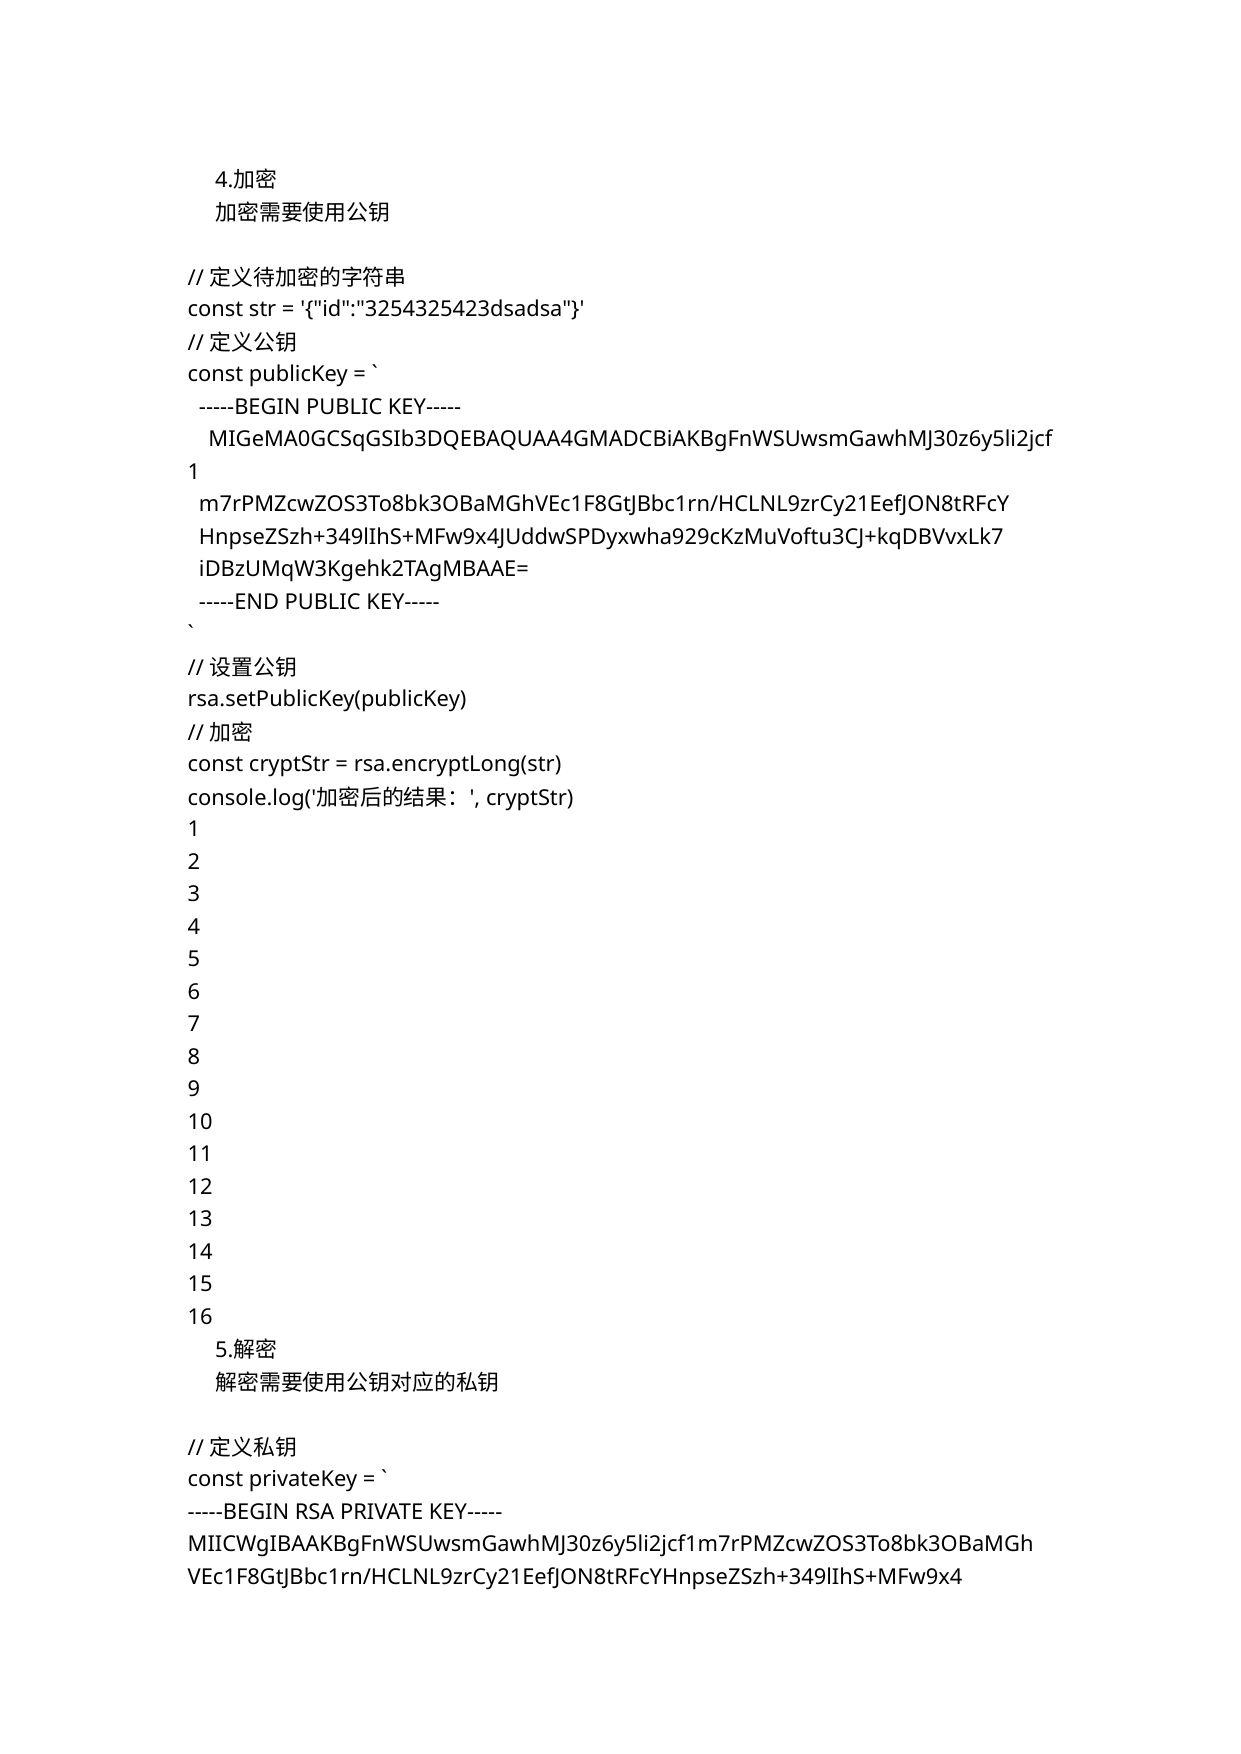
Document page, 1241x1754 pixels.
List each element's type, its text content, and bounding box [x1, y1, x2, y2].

text MIICWgIBAAKBgFnWSUwsmGawhMJ30z6y5li2jcf1m7rPMZcwZOS3To8bk3OBaMGh [187, 1527, 1053, 1559]
text m7rPMZcwZOS3To8bk3OBaMGhVEc1F8GtJBbc1rn/HCLNL9zrCy21EefJON8tRFcY [187, 487, 1053, 519]
text iDBzUMqW3Kgehk2TAgMBAAE= [187, 552, 1053, 584]
text 3 [187, 877, 1053, 909]
text -----END PUBLIC KEY----- [187, 584, 1053, 617]
text 16 [187, 1299, 1053, 1332]
text const cryptStr = rsa.encryptLong(str) [187, 747, 1053, 779]
text 12 [187, 1169, 1053, 1202]
text const str = '{"id":"3254325423dsadsa"}' [187, 292, 1053, 324]
text 4.加密 [187, 162, 1053, 194]
text // 定义待加密的字符串 [187, 259, 1053, 292]
text HnpseZSzh+349lIhS+MFw9x4JUddwSPDyxwha929cKzMuVoftu3CJ+kqDBVvxLk7 [187, 519, 1053, 552]
text 2 [187, 844, 1053, 877]
text const publicKey = ` [187, 357, 1053, 389]
text const privateKey = ` [187, 1462, 1053, 1494]
text ` [187, 617, 1053, 649]
text 6 [187, 974, 1053, 1007]
text VEc1F8GtJBbc1rn/HCLNL9zrCy21EefJON8tRFcYHnpseZSzh+349lIhS+MFw9x4 [187, 1559, 1053, 1592]
text 加密需要使用公钥 [187, 194, 1053, 227]
text 9 [187, 1072, 1053, 1104]
text 4 [187, 909, 1053, 942]
text // 加密 [187, 714, 1053, 747]
text 15 [187, 1267, 1053, 1299]
text 13 [187, 1202, 1053, 1234]
text MIGeMA0GCSqGSIb3DQEBAQUAA4GMADCBiAKBgFnWSUwsmGawhMJ30z6y5li2jcf1 [187, 422, 1053, 487]
text 解密需要使用公钥对应的私钥 [187, 1364, 1053, 1397]
text 7 [187, 1007, 1053, 1039]
text 1 [187, 812, 1053, 844]
text // 定义私钥 [187, 1429, 1053, 1462]
text 11 [187, 1137, 1053, 1169]
text 5 [187, 942, 1053, 974]
text 5.解密 [187, 1332, 1053, 1364]
text // 设置公钥 [187, 649, 1053, 682]
text -----BEGIN RSA PRIVATE KEY----- [187, 1494, 1053, 1527]
text 10 [187, 1104, 1053, 1137]
text console.log('加密后的结果：', cryptStr) [187, 779, 1053, 812]
text 8 [187, 1039, 1053, 1072]
text -----BEGIN PUBLIC KEY----- [187, 389, 1053, 422]
text rsa.setPublicKey(publicKey) [187, 682, 1053, 714]
text // 定义公钥 [187, 324, 1053, 357]
text 14 [187, 1234, 1053, 1267]
